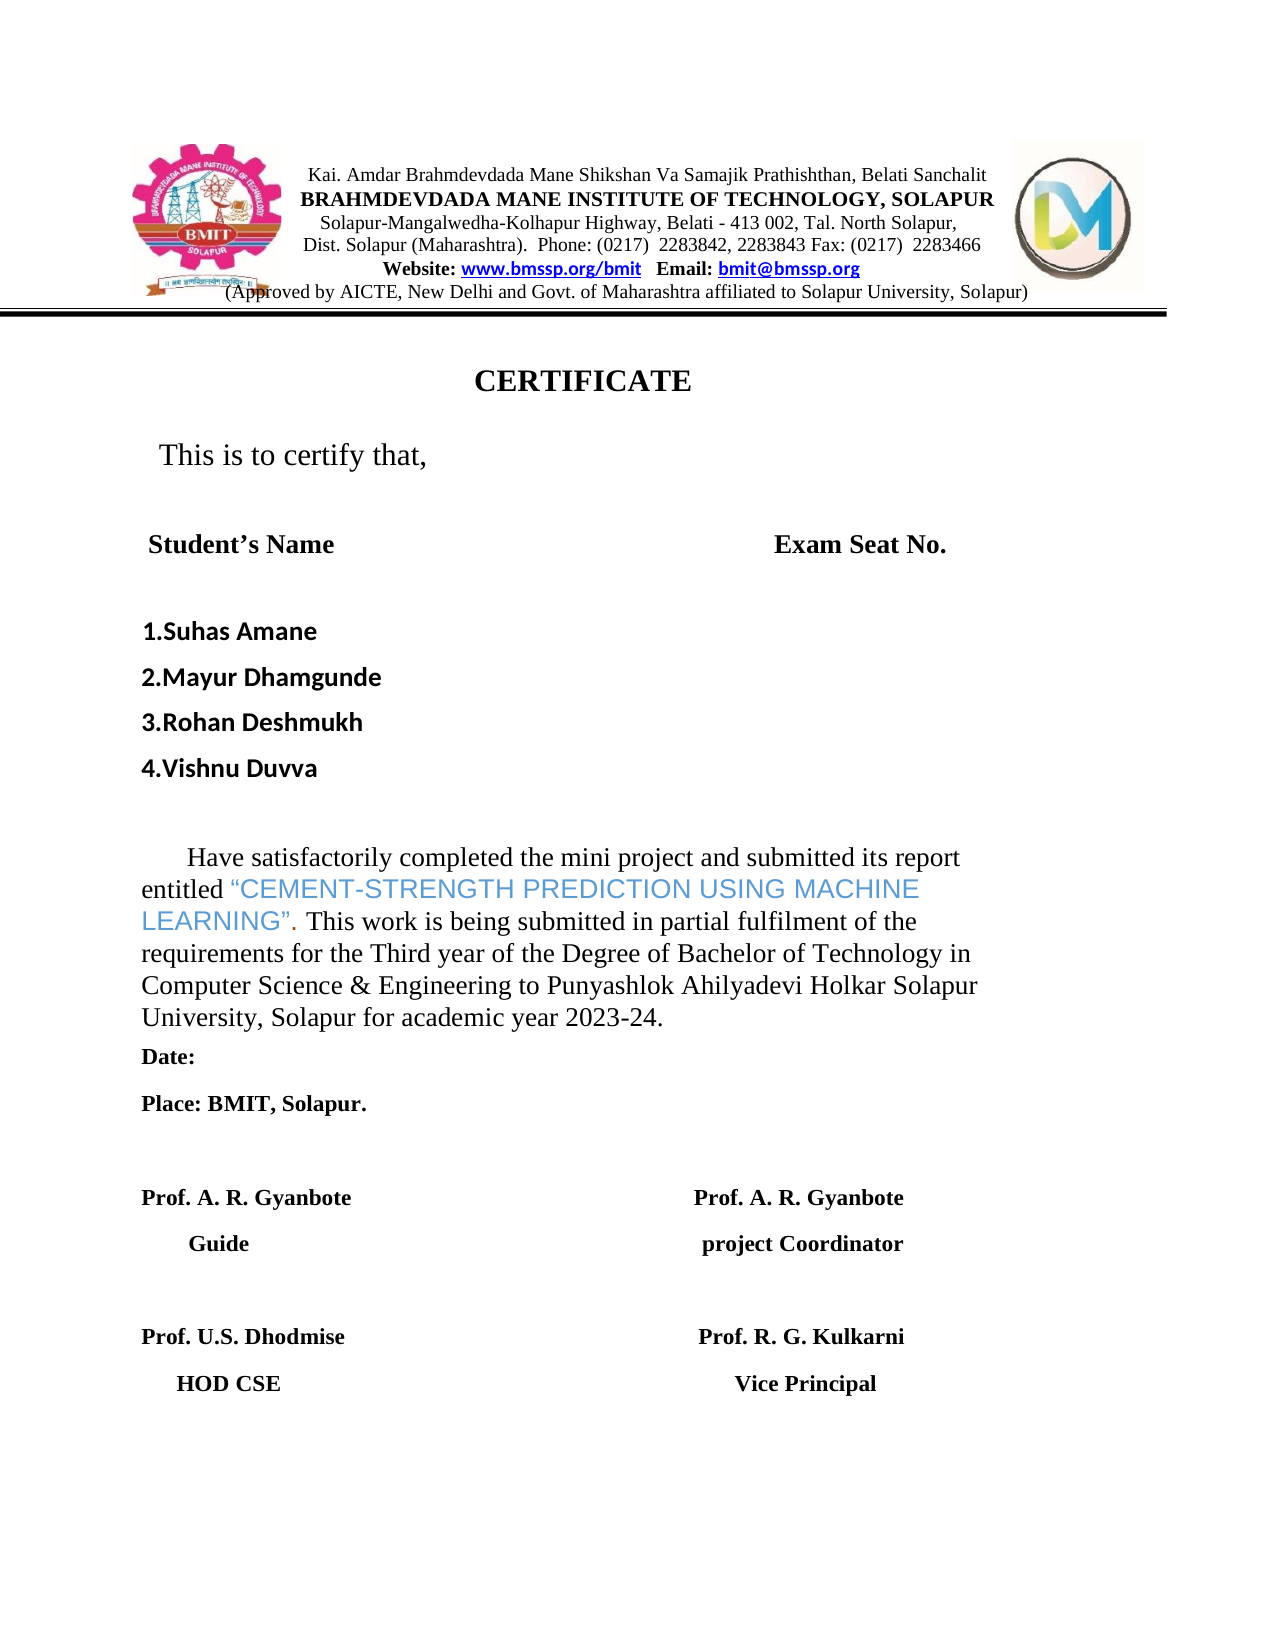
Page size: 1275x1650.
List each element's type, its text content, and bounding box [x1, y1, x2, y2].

text Date: [141, 1043, 1188, 1070]
text Vice Principal [734, 1370, 1188, 1396]
text 1.Suhas Amane 2.Mayur Dhamgunde 3.Rohan Deshmukh 4.Vishnu Duvva [141, 614, 389, 784]
text Prof. R. G. Kulkarni [698, 1323, 1188, 1349]
picture [1012, 140, 1146, 256]
text (Approved by AICTE, New Delhi and Govt. of Maharashtra affiliated to Solapur University, Solapur) [225, 280, 1188, 303]
text Prof. A. R. Gyanbote [693, 1183, 1188, 1210]
text HOD CSE [176, 1370, 355, 1396]
text CERTIFICATE [474, 362, 1188, 398]
picture [132, 144, 282, 296]
text This is to certify that, [159, 436, 1188, 472]
text Kai. Amdar Brahmdevdada Mane Shikshan Va Samajik Prathishthan, Belati Sanchalit BRAHMDEVDADA MANE INSTITUTE OF TECHNOLOGY, SOLAPUR [297, 163, 997, 211]
text Place: BMIT, Solapur. [141, 1090, 1188, 1116]
text Prof. A. R. Gyanbote [141, 1183, 355, 1210]
text Solapur-Mangalwedha-Kolhapur Highway, Belati - 413 002, Tal. North Solapur, Dist. Solapur (Maharashtra). Phone: (0217) 2283842, 2283843 Fax: (0217) 2283466 [303, 211, 985, 256]
text project Coordinator [702, 1230, 1188, 1256]
text Website: www.bmssp.org/bmit Email: bmit@bmssp.org [382, 256, 1188, 280]
text Have satisfactorily completed the mini project and submitted its report entitled “CEMENT-STRENGTH PREDICTION USING MACHINE LEARNING”. This work is being submitted in partial fulfilment of the requirements for the Third year of the Degree of Bachelor of Technology in Computer Science & Engineering to Punyashlok Ahilyadevi Holkar Solapur University, Solapur for academic year 2023-24. [141, 841, 987, 1032]
text Prof. U.S. Dhodmise [141, 1323, 355, 1349]
text Student’s Name Exam Seat No. [148, 528, 1188, 559]
text Guide [188, 1230, 355, 1256]
